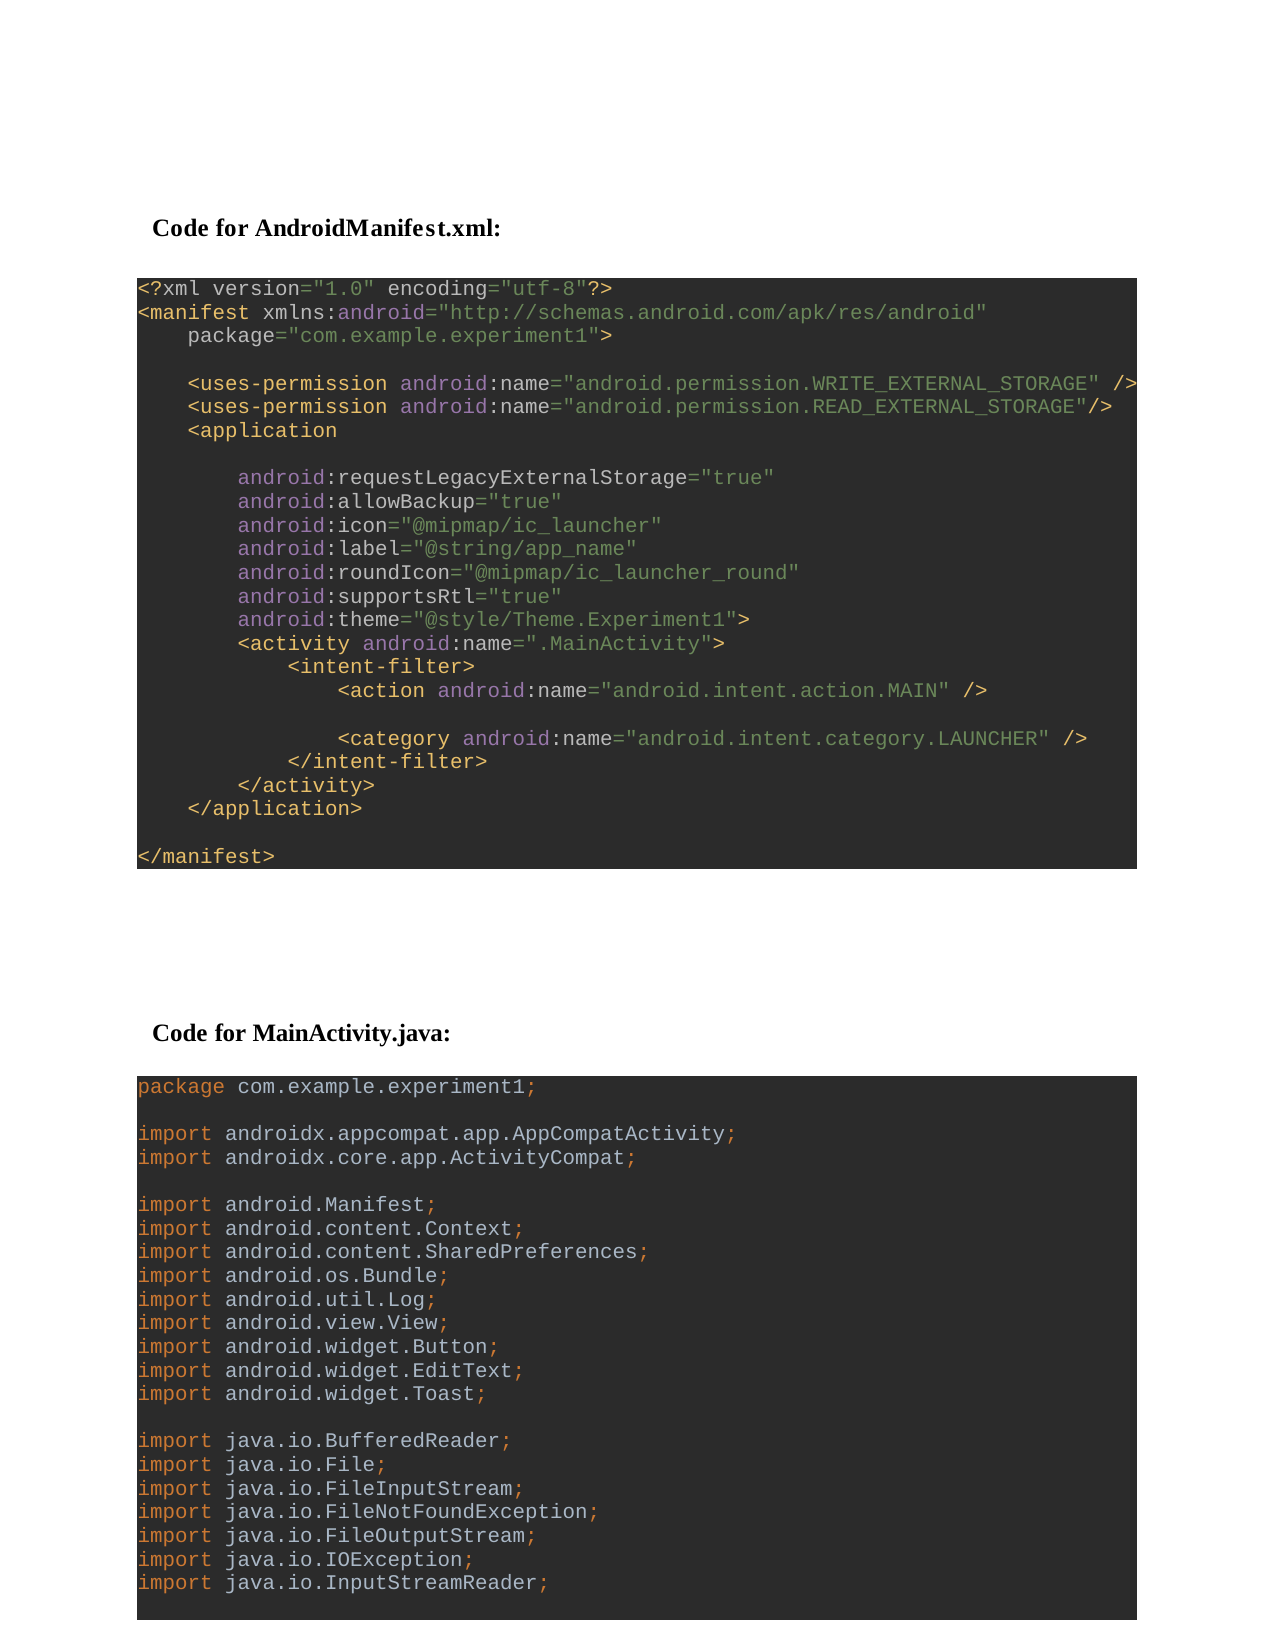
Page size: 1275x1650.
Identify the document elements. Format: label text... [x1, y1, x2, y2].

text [137, 1076, 1137, 1620]
text <?xml version="1.0" encoding="utf-8"?> <manifest xmlns:android="http://schemas.android.com/apk/res/android" package="com.example.experiment1"> <uses-permission android:name="android.permission.WRITE_EXTERNAL_STORAGE" /> <uses-permission android:name="android.permission.READ_EXTERNAL_STORAGE"/> <application android:requestLegacyExternalStorage="true" android:allowBackup="true" android:icon="@mipmap/ic_launcher" android:label="@string/app_name" android:roundIcon="@mipmap/ic_launcher_round" android:supportsRtl="true" android:theme="@style/Theme.Experiment1"> <activity android:name=".MainActivity"> <intent-filter> <action android:name="android.intent.action.MAIN" /> <category android:name="android.intent.category.LAUNCHER" /> </intent-filter> </activity> </application> </manifest> [137, 278, 1137, 869]
text Code for MainActivity.java: [152, 1018, 1137, 1047]
subtitle Code for AndroidManifest.xml: [152, 213, 1137, 242]
